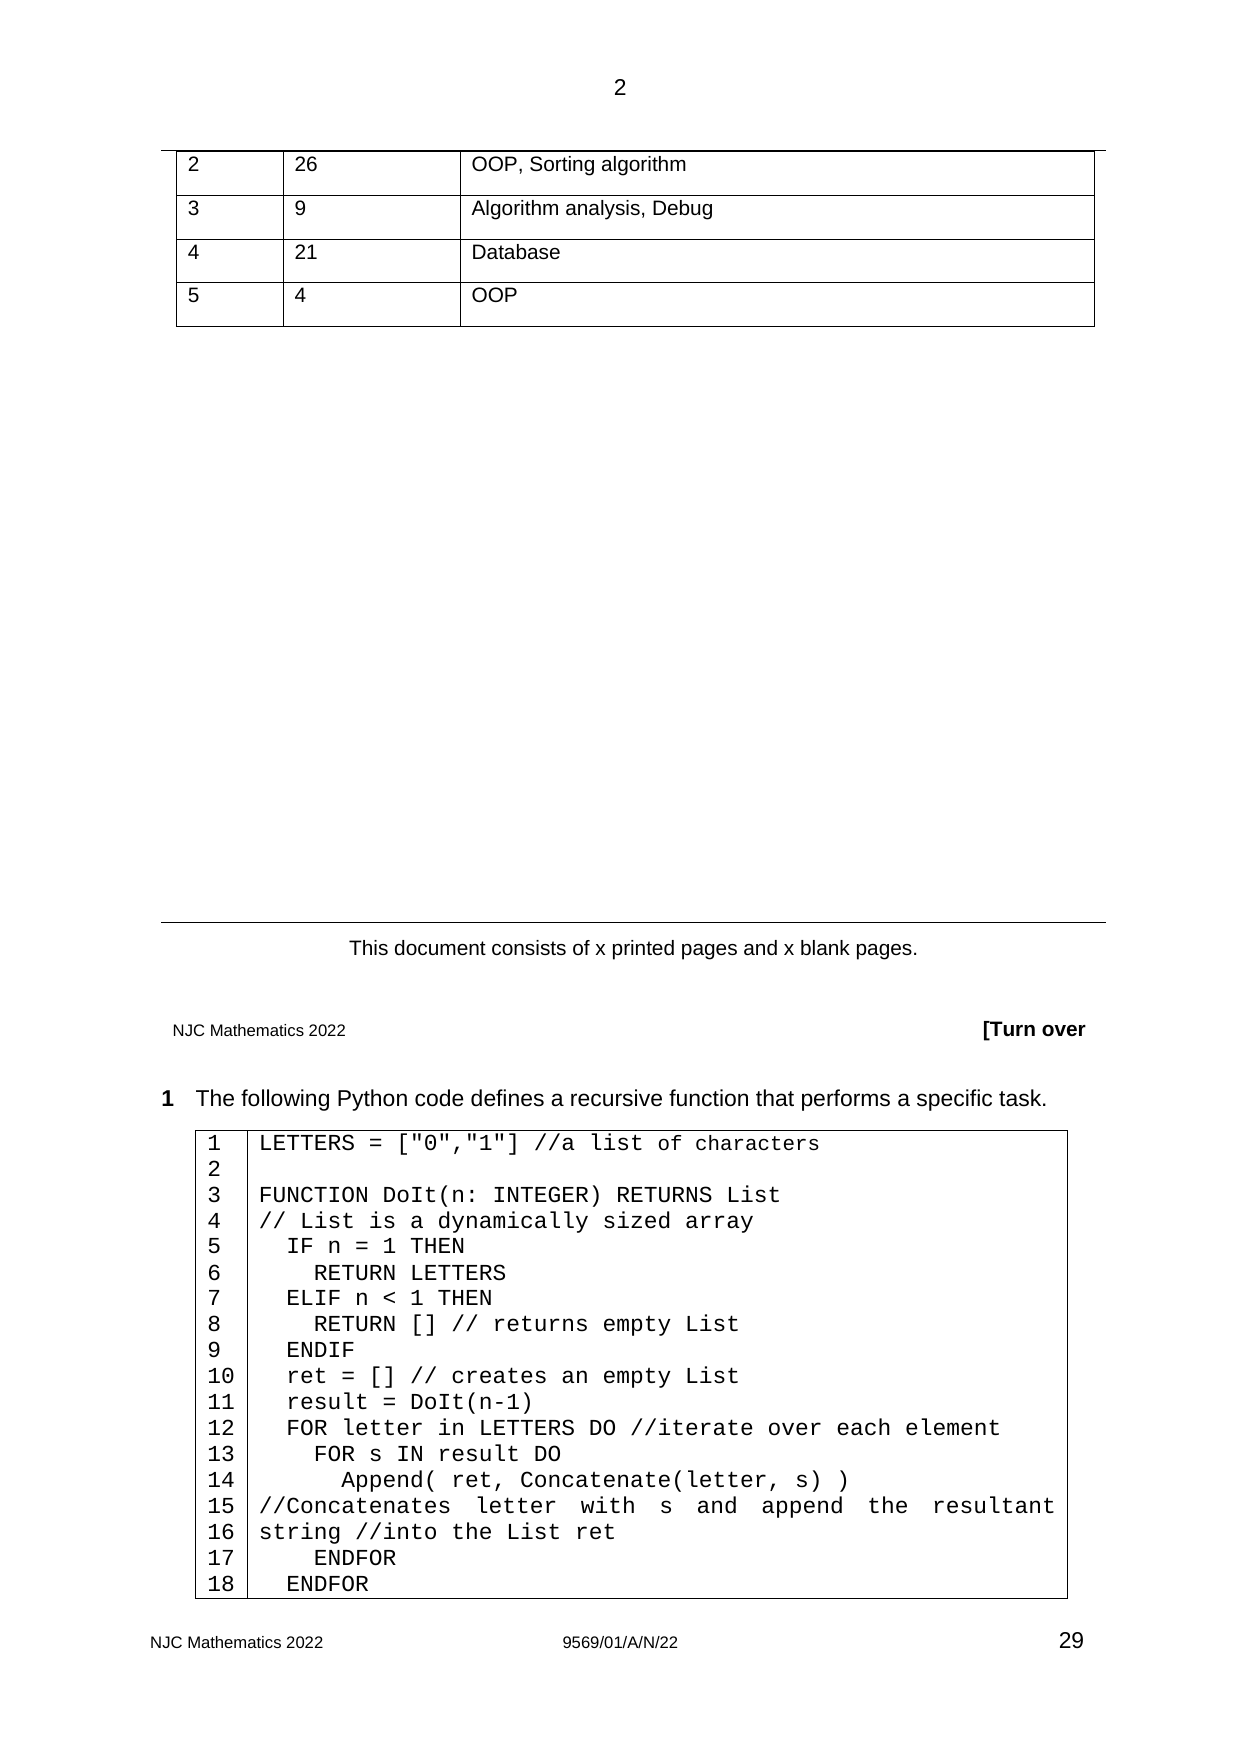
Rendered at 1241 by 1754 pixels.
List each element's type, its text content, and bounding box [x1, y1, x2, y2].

table_cell This document consists of x printed pages and x blank pages. NJC Mathematics 2022 [Turn over [161, 923, 1106, 1057]
table_header 1 [150, 1085, 184, 1604]
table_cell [161, 151, 1106, 922]
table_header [184, 1085, 1081, 1604]
